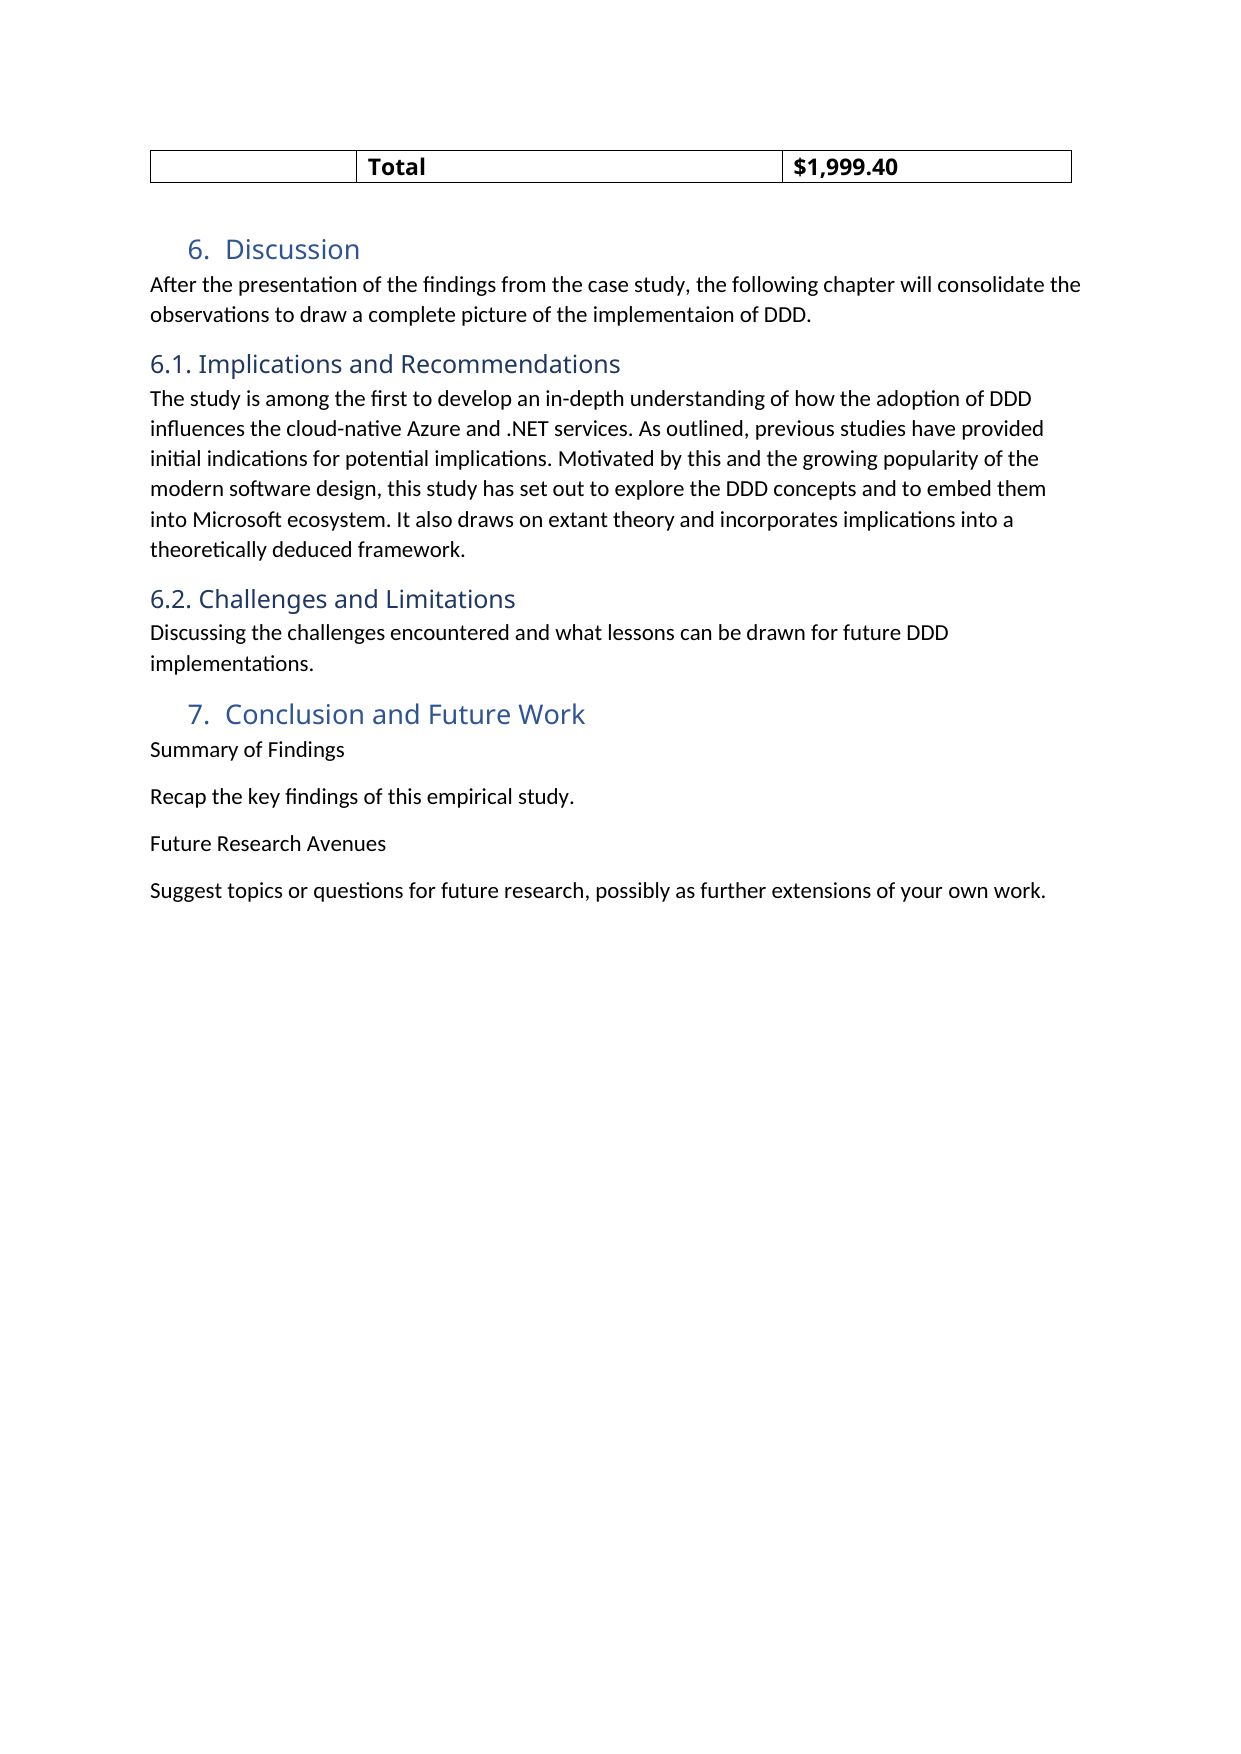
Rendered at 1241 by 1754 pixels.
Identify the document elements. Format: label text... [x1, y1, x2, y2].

table_cell Total [357, 151, 782, 182]
subtitle 6.2. Challenges and Limitations [150, 582, 1090, 616]
text Future Research Avenues [150, 829, 1090, 857]
text Recap the key findings of this empirical study. [150, 782, 1090, 810]
text Suggest topics or questions for future research, possibly as further extensions of your own work. [150, 876, 1090, 904]
text Summary of Findings [150, 735, 1090, 763]
subtitle 6.1. Implications and Recommendations [150, 347, 1090, 381]
subtitle Conclusion and Future Work [187, 696, 1090, 732]
subtitle Discussion [187, 230, 1090, 267]
table_cell $1,999.40 [783, 151, 1071, 182]
text Discussing the challenges encountered and what lessons can be drawn for future DDD implementations. [150, 618, 1090, 677]
table_cell [151, 151, 356, 182]
